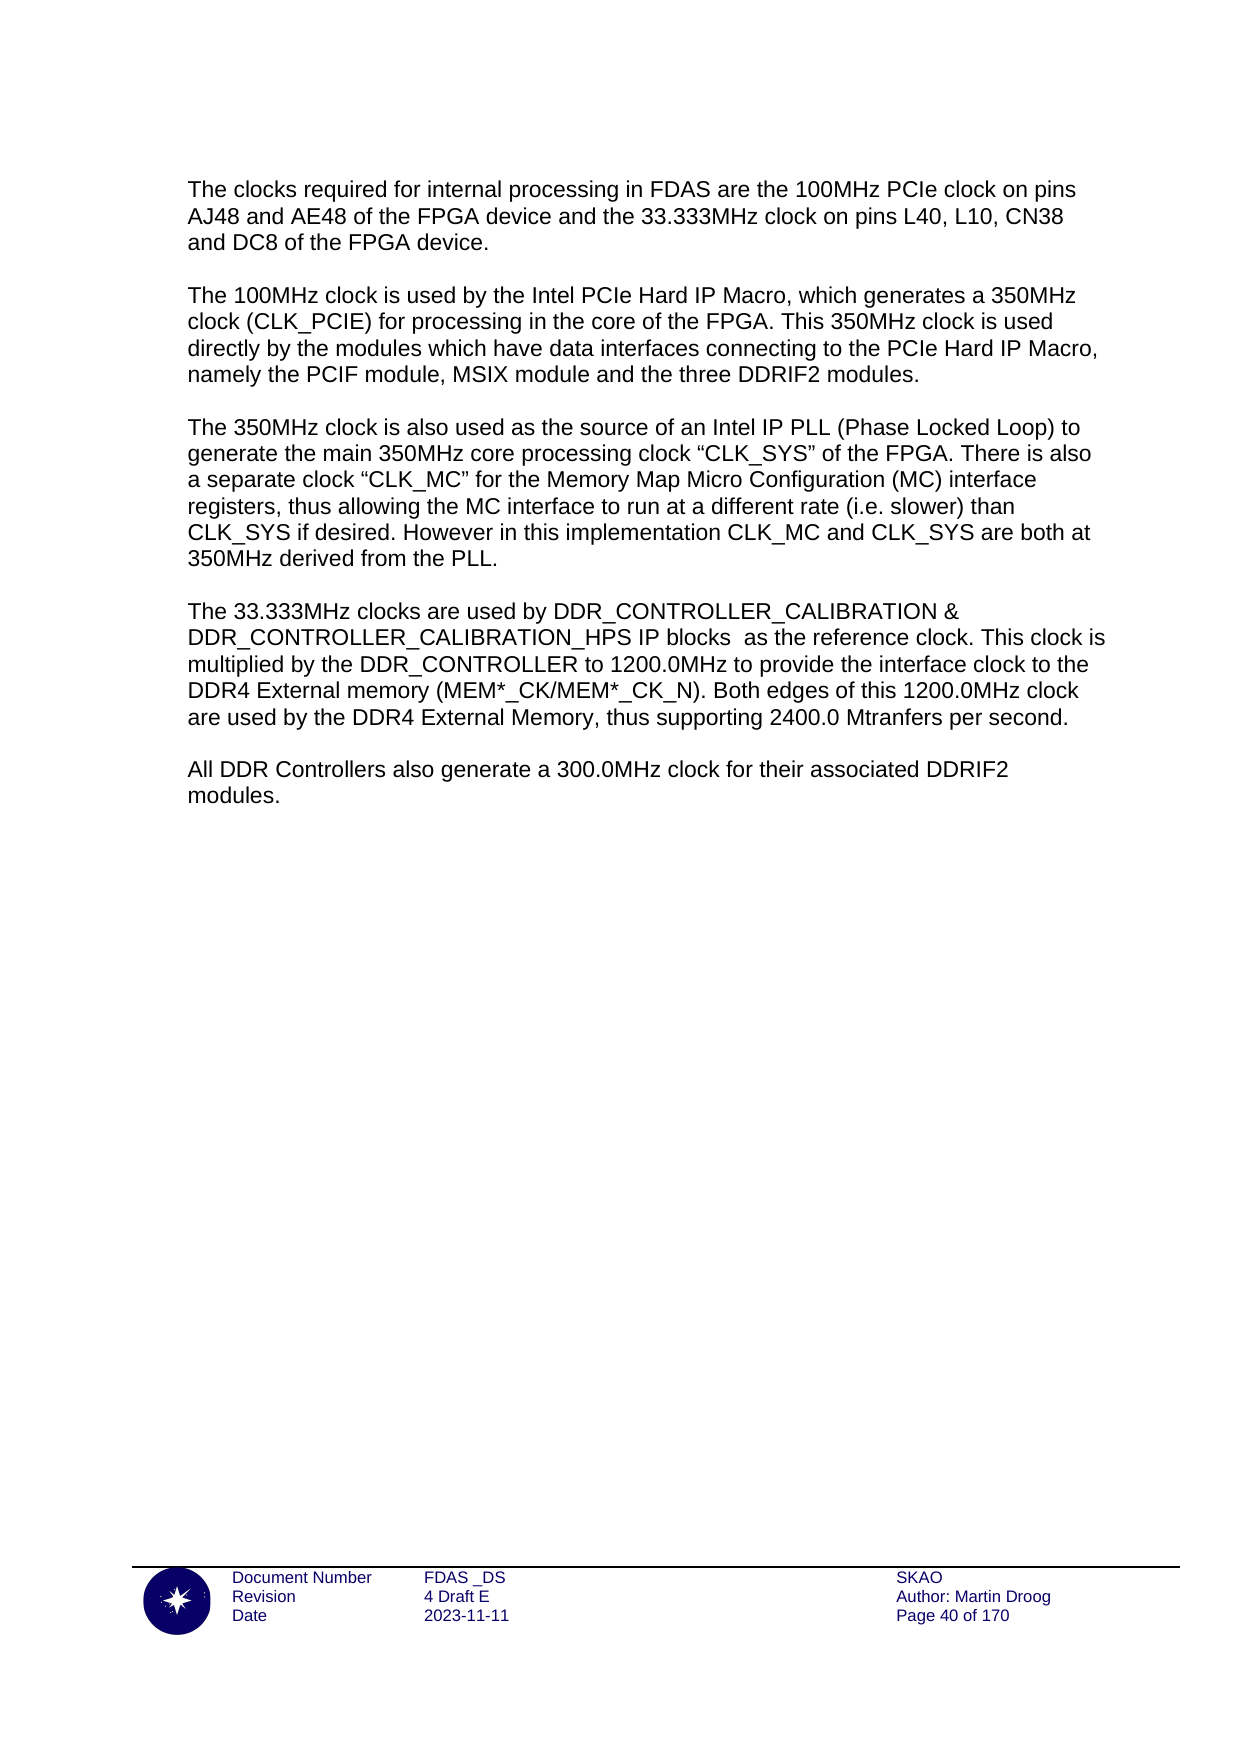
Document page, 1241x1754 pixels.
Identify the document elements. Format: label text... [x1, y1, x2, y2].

text The clocks required for internal processing in FDAS are the 100MHz PCIe clock on pins AJ48 and AE48 of the FPGA device and the 33.333MHz clock on pins L40, L10, CN38 and DC8 of the FPGA device. [187, 176, 1107, 255]
text The 350MHz clock is also used as the source of an Intel IP PLL (Phase Locked Loop) to generate the main 350MHz core processing clock “CLK_SYS” of the FPGA. There is also a separate clock “CLK_MC” for the Memory Map Micro Configuration (MC) interface registers, thus allowing the MC interface to run at a different rate (i.e. slower) than CLK_SYS if desired. However in this implementation CLK_MC and CLK_SYS are both at 350MHz derived from the PLL. [187, 413, 1107, 572]
picture [143, 1567, 211, 1635]
text The 33.333MHz clocks are used by DDR_CONTROLLER_CALIBRATION & DDR_CONTROLLER_CALIBRATION_HPS IP blocks as the reference clock. This clock is multiplied by the DDR_CONTROLLER to 1200.0MHz to provide the interface clock to the DDR4 External memory (MEM*_CK/MEM*_CK_N). Both edges of this 1200.0MHz clock are used by the DDR4 External Memory, thus supporting 2400.0 Mtranfers per second. [187, 598, 1107, 730]
text The 100MHz clock is used by the Intel PCIe Hard IP Macro, which generates a 350MHz clock (CLK_PCIE) for processing in the core of the FPGA. This 350MHz clock is used directly by the modules which have data interfaces connecting to the PCIe Hard IP Macro, namely the PCIF module, MSIX module and the three DDRIF2 modules. [187, 282, 1107, 387]
text All DDR Controllers also generate a 300.0MHz clock for their associated DDRIF2 modules. [187, 756, 1107, 809]
